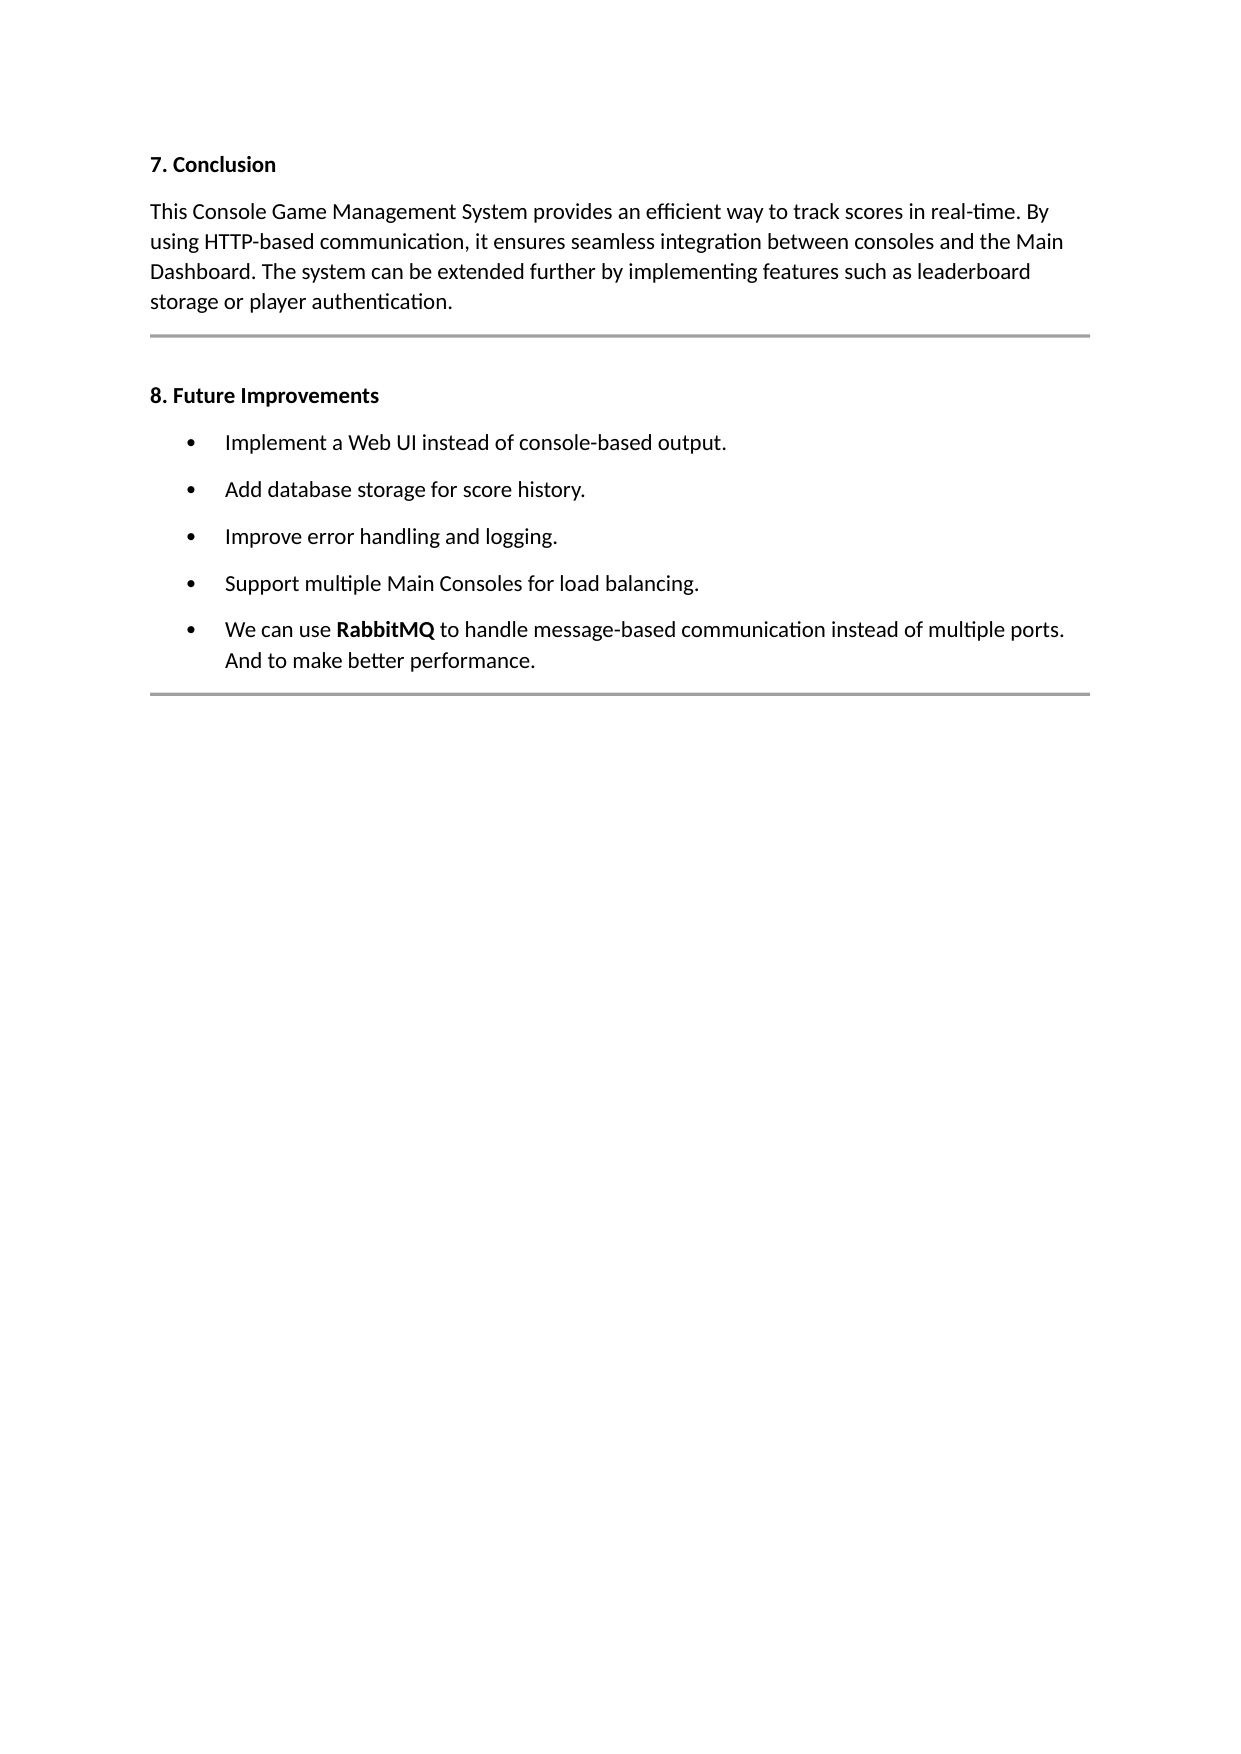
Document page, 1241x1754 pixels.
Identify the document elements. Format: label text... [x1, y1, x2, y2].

list Add database storage for score history. [187, 475, 1090, 503]
text 8. Future Improvements [150, 381, 1090, 409]
list Implement a Web UI instead of console-based output. [187, 428, 1090, 456]
text This Console Game Management System provides an efficient way to track scores in real-time. By using HTTP-based communication, it ensures seamless integration between consoles and the Main Dashboard. The system can be extended further by implementing features such as leaderboard storage or player authentication. [150, 197, 1090, 316]
list Support multiple Main Consoles for load balancing. [187, 569, 1090, 597]
list Improve error handling and logging. [187, 522, 1090, 550]
list We can use RabbitMQ to handle message-based communication instead of multiple ports. And to make better performance. [187, 616, 1090, 674]
text 7. Conclusion [150, 150, 1090, 178]
